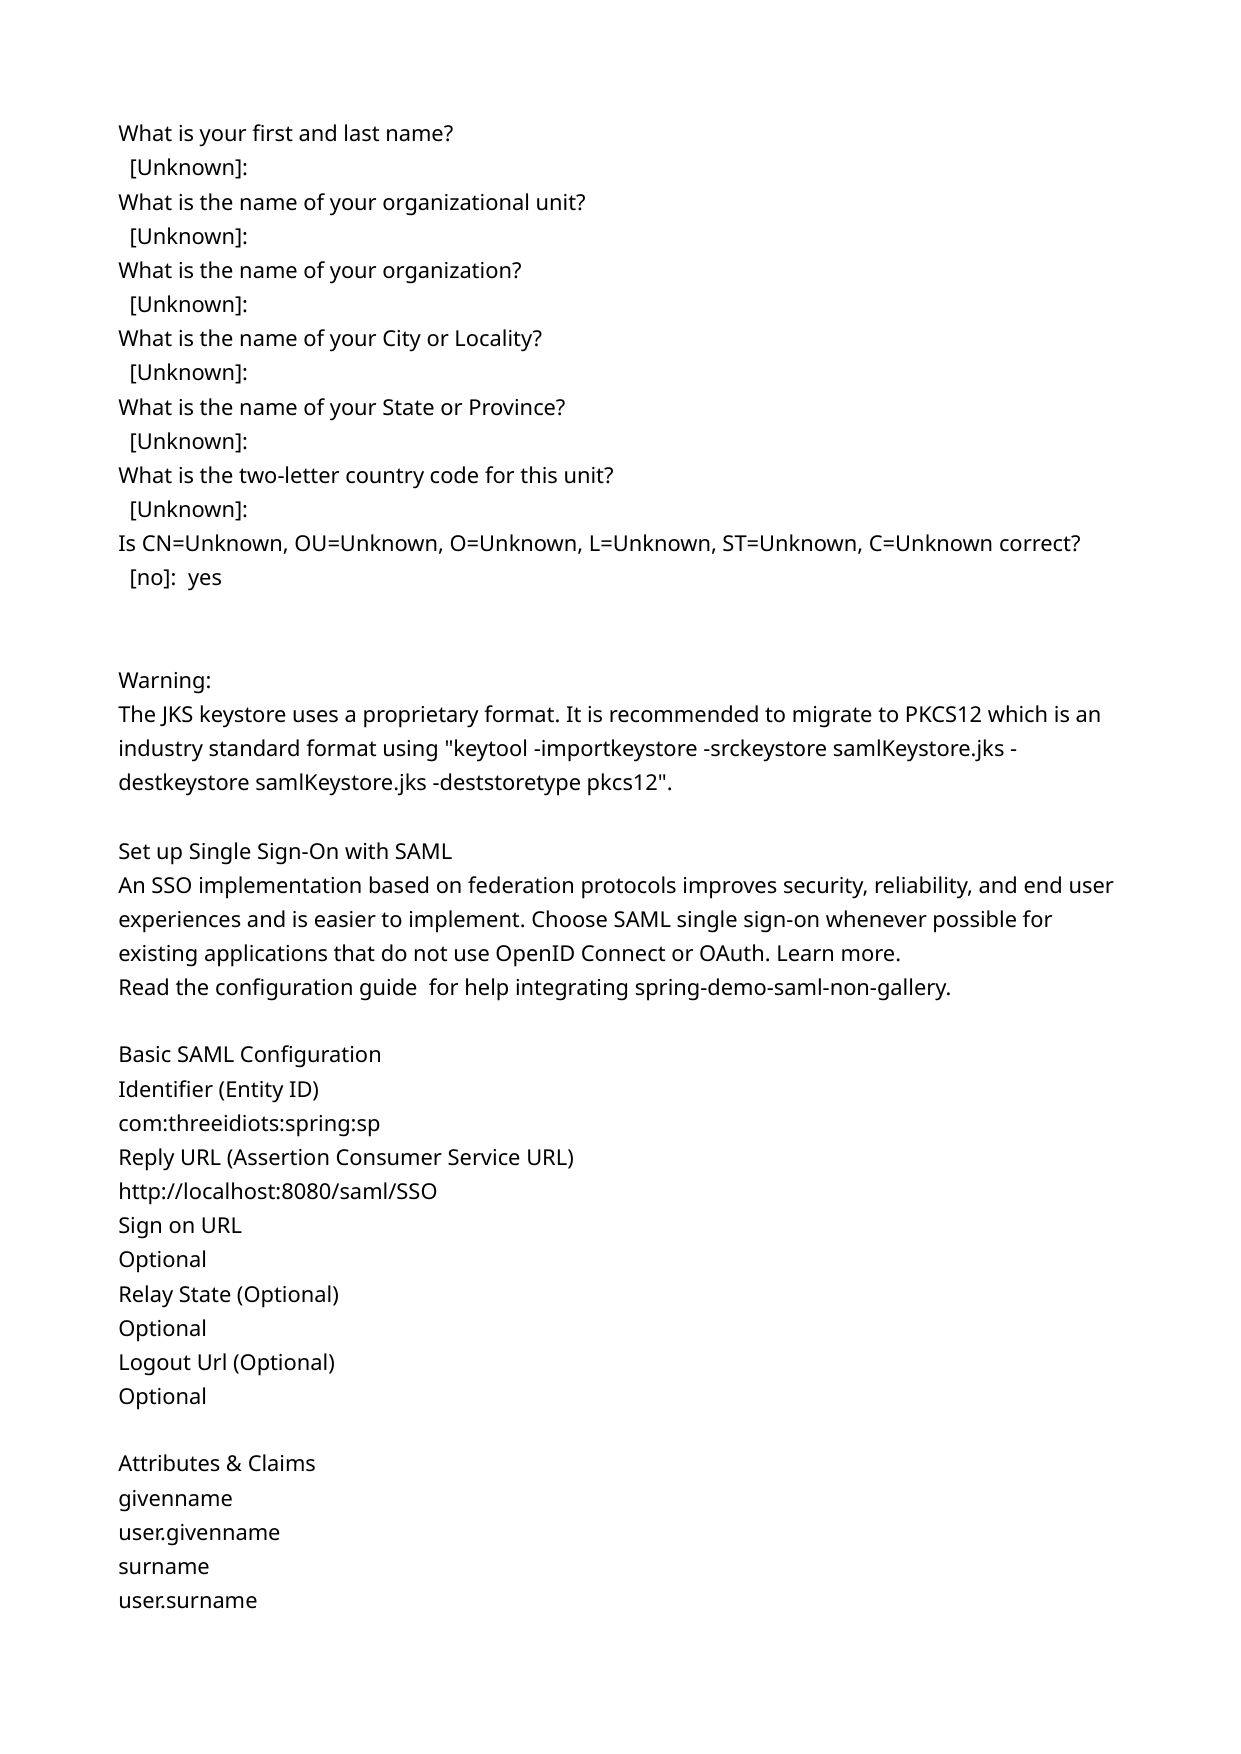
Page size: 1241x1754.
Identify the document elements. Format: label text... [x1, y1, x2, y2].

text Optional [118, 1381, 1122, 1411]
text Basic SAML Configuration [118, 1039, 1122, 1069]
text [Unknown]: [118, 221, 1122, 250]
text Set up Single Sign-On with SAML [118, 836, 1122, 865]
text [no]: yes [118, 562, 1122, 592]
text [Unknown]: [118, 357, 1122, 387]
text What is the name of your organization? [118, 255, 1122, 284]
text What is the name of your State or Province? [118, 391, 1122, 421]
text Attributes & Claims [118, 1448, 1122, 1478]
text [Unknown]: [118, 152, 1122, 182]
text [Unknown]: [118, 426, 1122, 455]
text Warning: [118, 665, 1122, 694]
text [Unknown]: [118, 289, 1122, 319]
text The JKS keystore uses a proprietary format. It is recommended to migrate to PKCS12 which is an industry standard format using "keytool -importkeystore -srckeystore samlKeystore.jks -destkeystore samlKeystore.jks -deststoretype pkcs12". [118, 699, 1122, 797]
text com:threeidiots:spring:sp [118, 1108, 1122, 1138]
text What is your first and last name? [118, 118, 1122, 148]
text What is the name of your City or Locality? [118, 323, 1122, 353]
text Reply URL (Assertion Consumer Service URL) [118, 1142, 1122, 1172]
text Read the configuration guide for help integrating spring-demo-saml-non-gallery. [118, 972, 1122, 1002]
text What is the name of your organizational unit? [118, 186, 1122, 216]
text [Unknown]: [118, 494, 1122, 524]
text surname [118, 1551, 1122, 1581]
text http://localhost:8080/saml/SSO [118, 1176, 1122, 1206]
text Optional [118, 1244, 1122, 1274]
text Is CN=Unknown, OU=Unknown, O=Unknown, L=Unknown, ST=Unknown, C=Unknown correct? [118, 528, 1122, 558]
text Identifier (Entity ID) [118, 1074, 1122, 1103]
text Logout Url (Optional) [118, 1347, 1122, 1377]
text What is the two-letter country code for this unit? [118, 460, 1122, 489]
text Relay State (Optional) [118, 1279, 1122, 1308]
text Sign on URL [118, 1210, 1122, 1240]
text An SSO implementation based on federation protocols improves security, reliability, and end user experiences and is easier to implement. Choose SAML single sign-on whenever possible for existing applications that do not use OpenID Connect or OAuth. Learn more.​​​ [118, 870, 1122, 968]
text user.givenname [118, 1517, 1122, 1546]
text Optional [118, 1313, 1122, 1343]
text user.surname [118, 1585, 1122, 1615]
text givenname [118, 1482, 1122, 1512]
